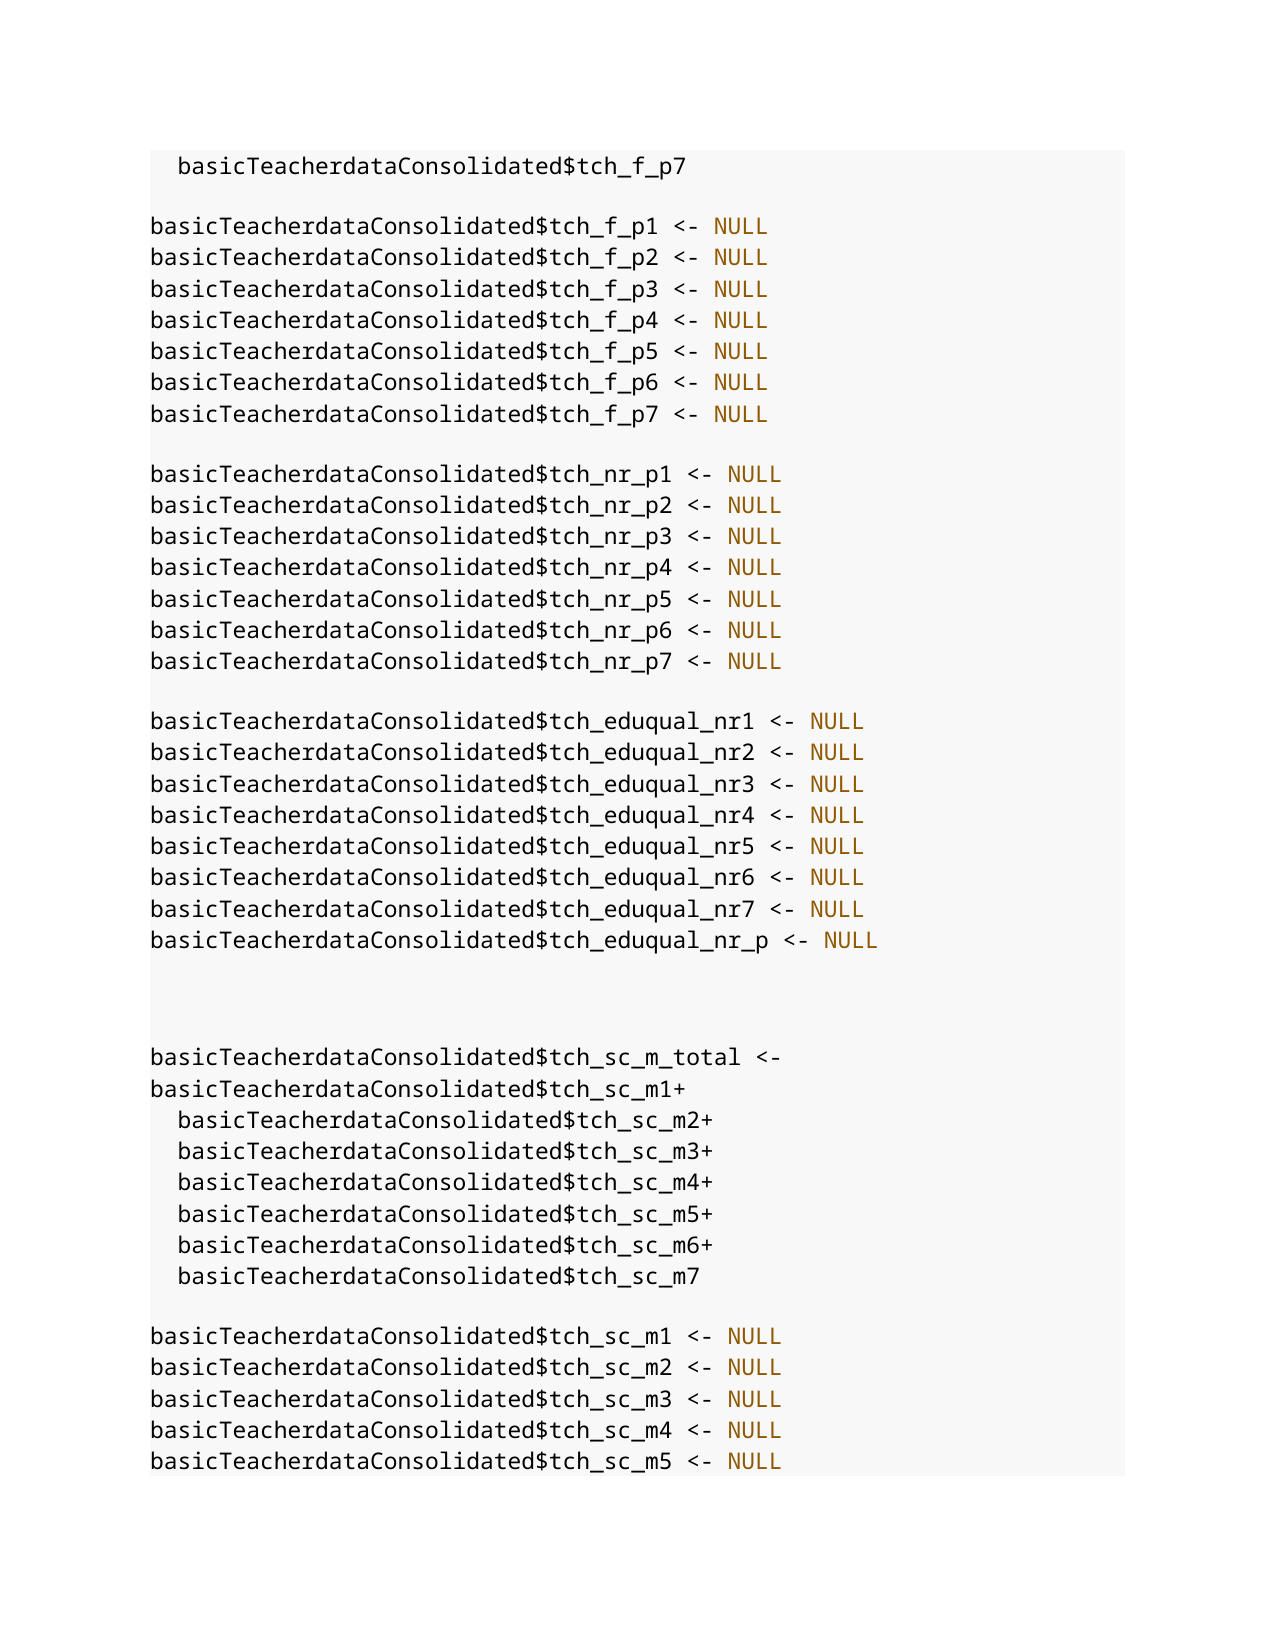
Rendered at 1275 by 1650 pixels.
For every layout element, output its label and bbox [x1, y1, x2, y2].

text [150, 150, 1125, 1476]
